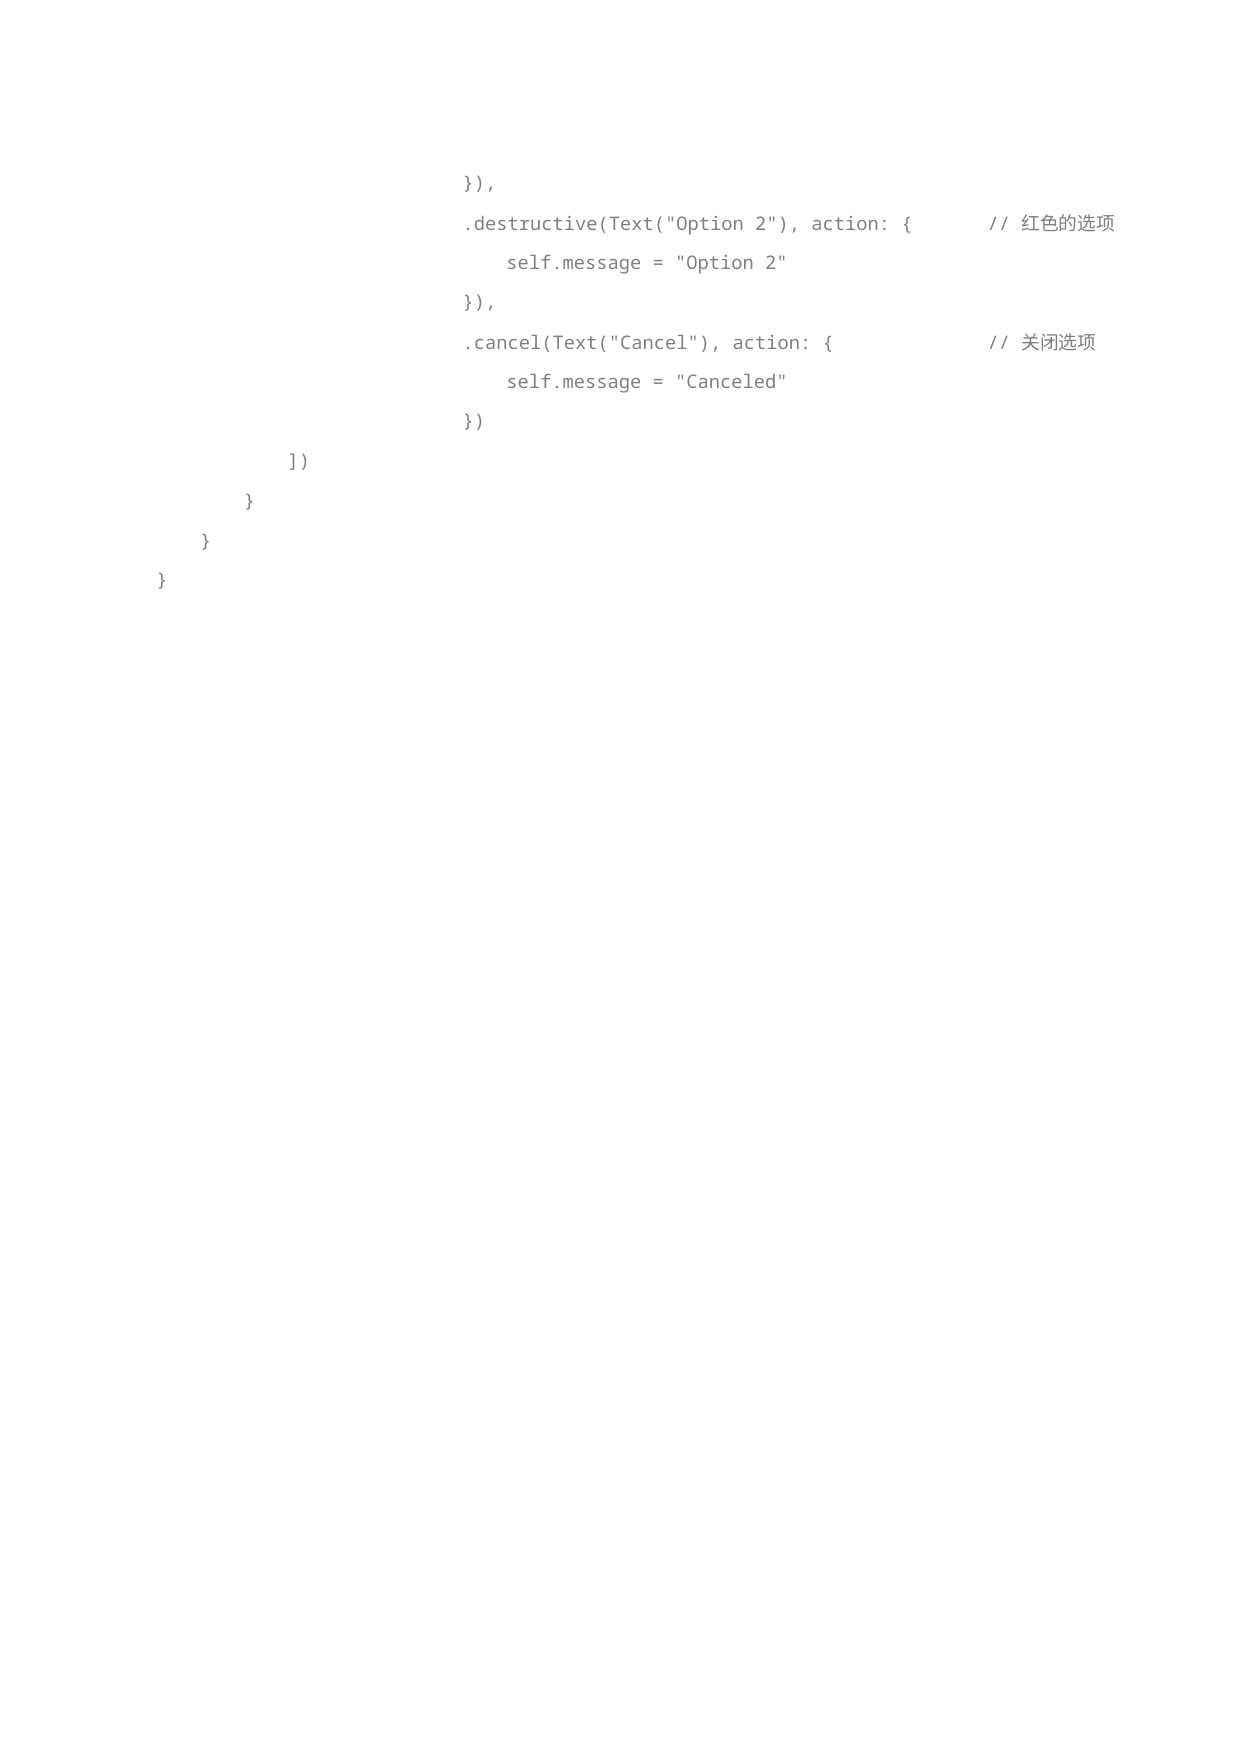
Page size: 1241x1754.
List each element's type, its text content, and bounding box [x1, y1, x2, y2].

text self.message = "Canceled" [156, 361, 1128, 401]
text }), [156, 282, 1128, 321]
text } [156, 559, 1128, 599]
text ]) [156, 440, 1128, 480]
text }) [156, 401, 1128, 440]
text } [156, 480, 1128, 520]
text self.message = "Option 2" [156, 242, 1128, 282]
text .cancel(Text("Cancel"), action: { // 关闭选项 [156, 321, 1128, 361]
text } [156, 520, 1128, 559]
text .destructive(Text("Option 2"), action: { // 红色的选项 [156, 202, 1128, 242]
text }), [156, 163, 1128, 202]
